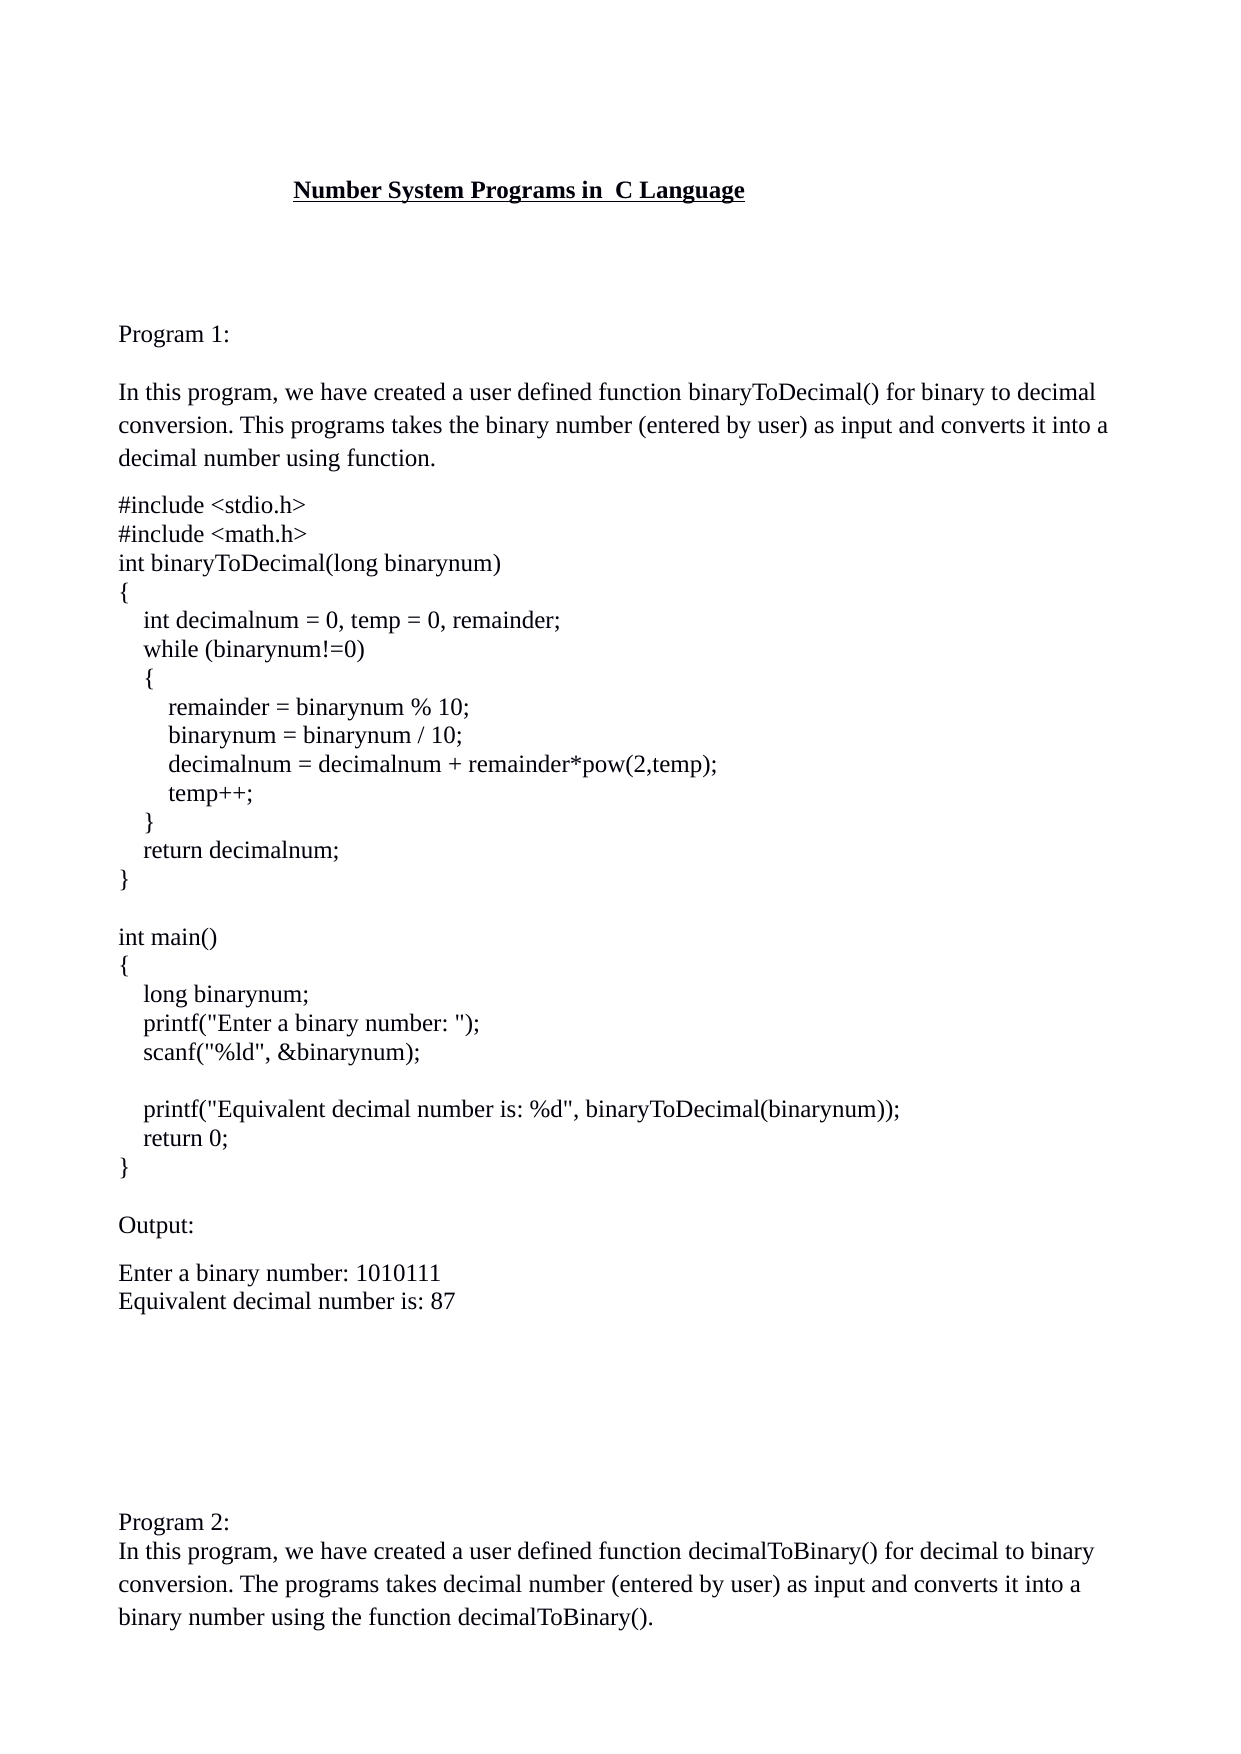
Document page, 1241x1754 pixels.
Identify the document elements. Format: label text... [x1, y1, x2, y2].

text In this program, we have created a user defined function binaryToDecimal() for binary to decimal conversion. This programs takes the binary number (entered by user) as input and converts it into a decimal number using function. [118, 377, 1122, 472]
text int binaryToDecimal(long binarynum) [118, 548, 1122, 577]
text printf("Enter a binary number: "); [118, 1008, 1122, 1037]
text long binarynum; [118, 979, 1122, 1008]
text scanf("%ld", &binarynum); [118, 1037, 1122, 1066]
text int main() [118, 922, 1122, 951]
text Output: [118, 1210, 1122, 1239]
text { [118, 577, 1122, 606]
text printf("Equivalent decimal number is: %d", binaryToDecimal(binarynum)); [118, 1094, 1122, 1123]
text remainder = binarynum % 10; [118, 692, 1122, 721]
text Program 1: [118, 319, 1122, 348]
text } [118, 864, 1122, 893]
text } [118, 807, 1122, 836]
text temp++; [118, 778, 1122, 807]
text #include <stdio.h> [118, 491, 1122, 519]
text } [118, 1152, 1122, 1181]
text Number System Programs in C Language [118, 176, 1122, 204]
text #include <math.h> [118, 519, 1122, 548]
text Program 2: [118, 1507, 1122, 1536]
text { [118, 663, 1122, 692]
text return decimalnum; [118, 836, 1122, 864]
text binarynum = binarynum / 10; [118, 721, 1122, 749]
text Enter a binary number: 1010111 [118, 1258, 1122, 1286]
text return 0; [118, 1123, 1122, 1152]
text Equivalent decimal number is: 87 [118, 1286, 1122, 1315]
text decimalnum = decimalnum + remainder*pow(2,temp); [118, 749, 1122, 778]
text while (binarynum!=0) [118, 634, 1122, 663]
text int decimalnum = 0, temp = 0, remainder; [118, 606, 1122, 634]
text { [118, 951, 1122, 979]
text In this program, we have created a user defined function decimalToBinary() for decimal to binary conversion. The programs takes decimal number (entered by user) as input and converts it into a binary number using the function decimalToBinary(). [118, 1536, 1122, 1631]
